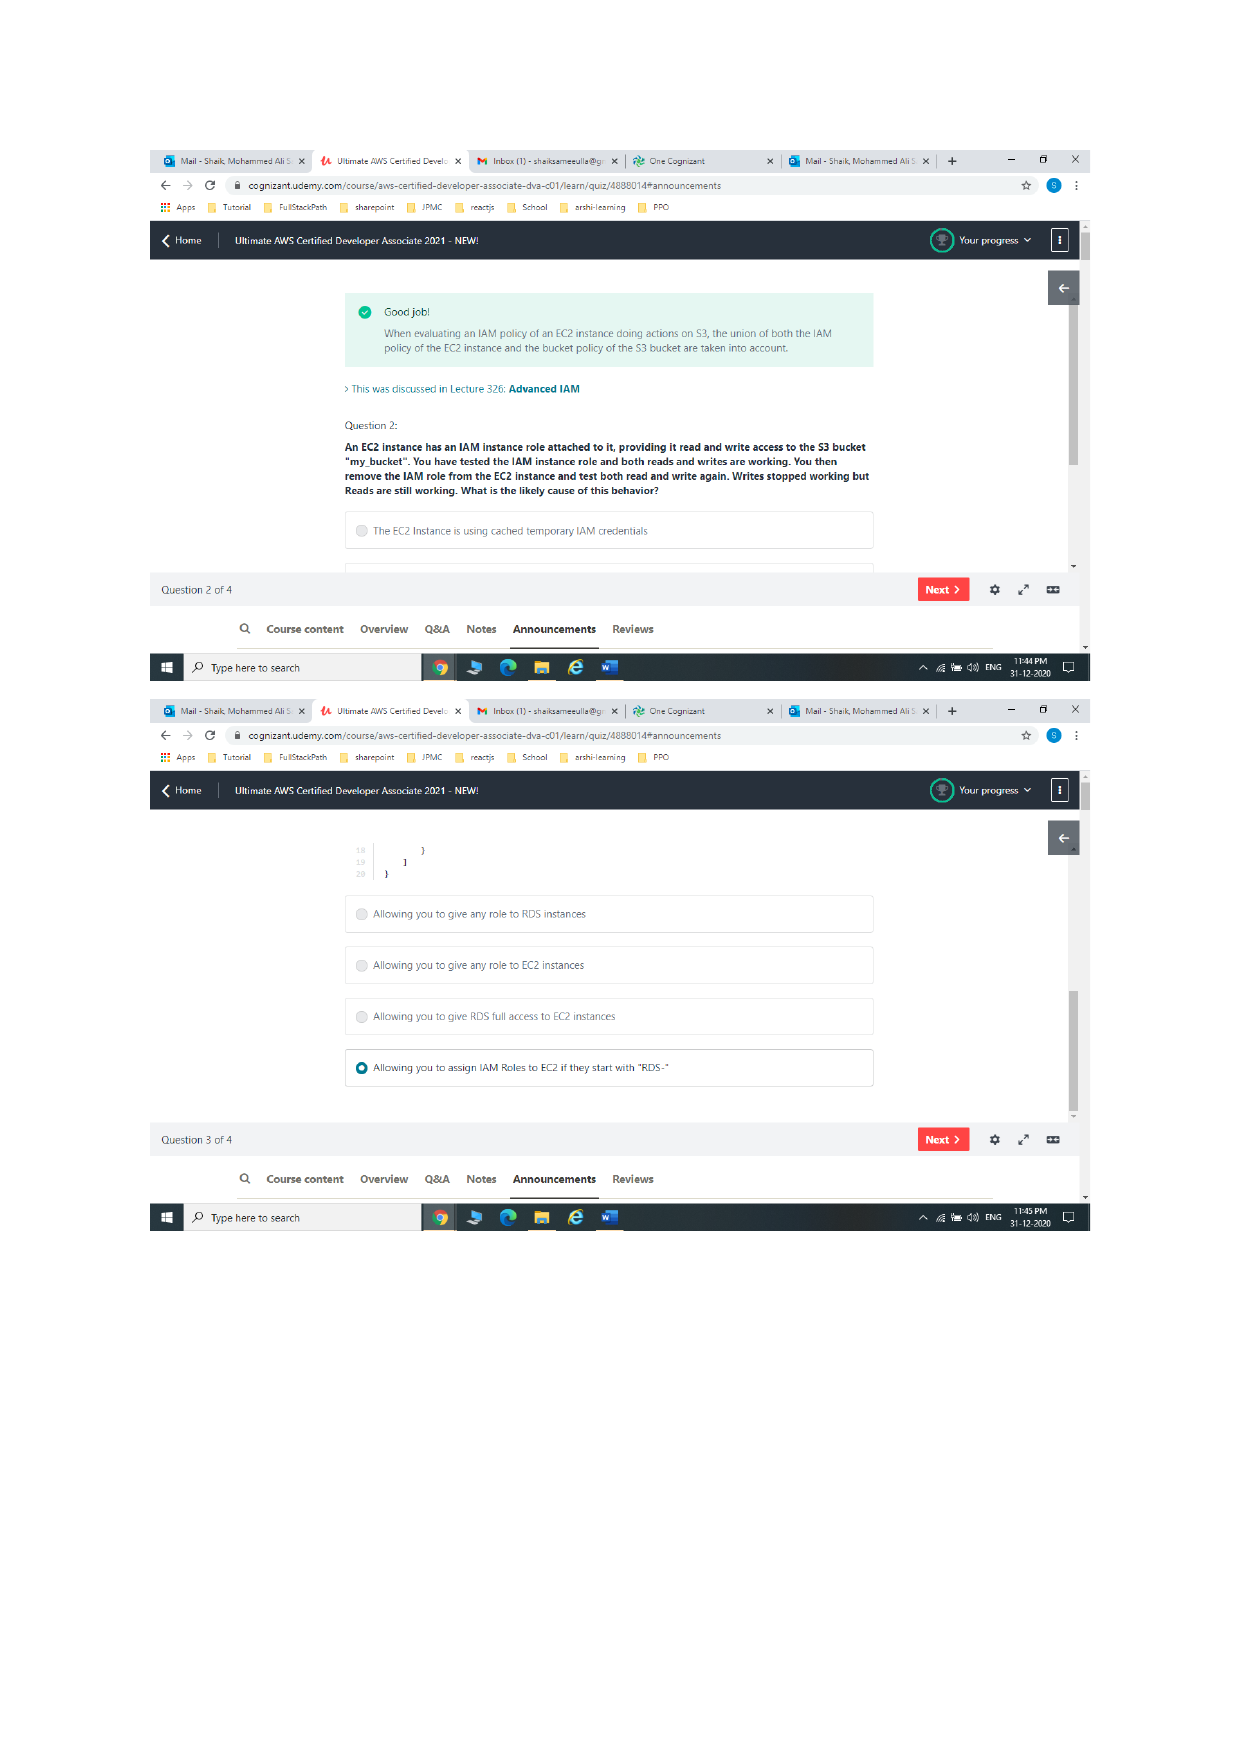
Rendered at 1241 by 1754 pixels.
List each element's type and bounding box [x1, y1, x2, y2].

picture [150, 150, 1091, 681]
picture [150, 699, 1091, 1231]
